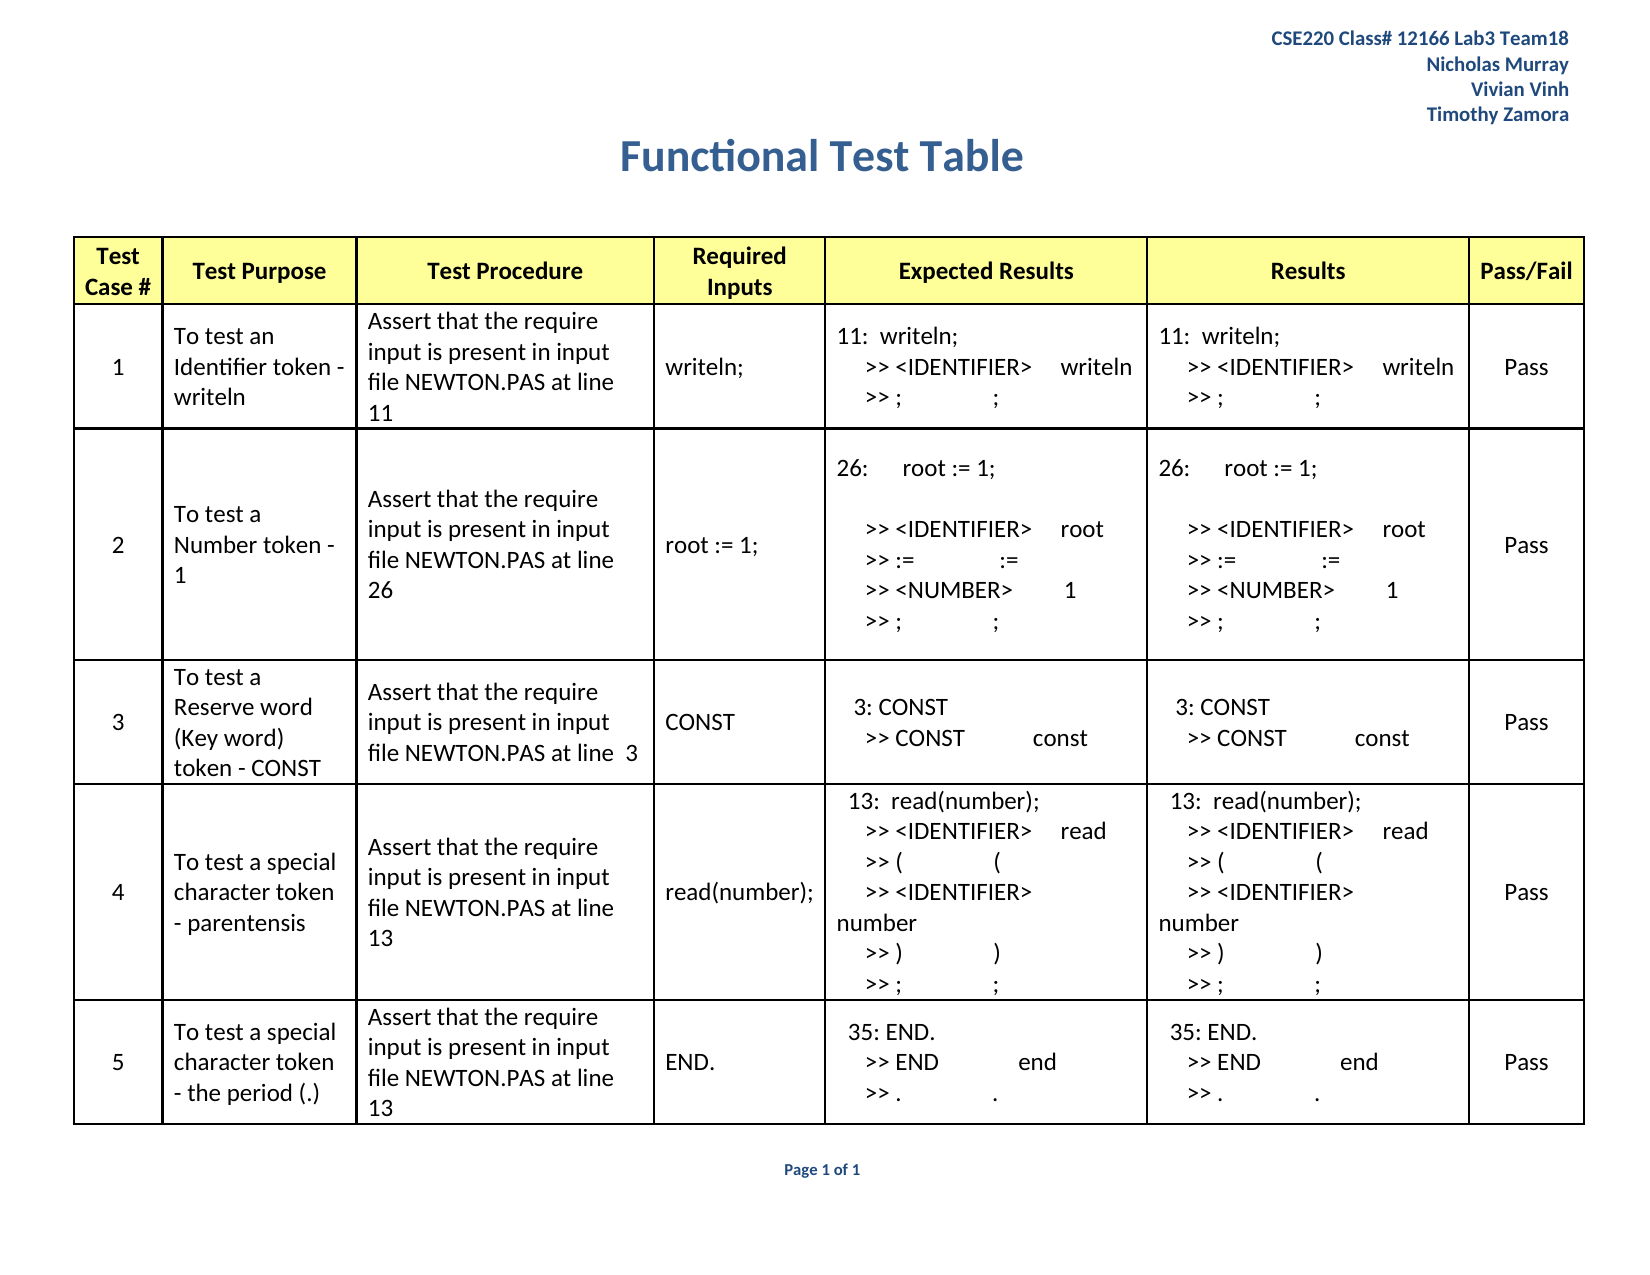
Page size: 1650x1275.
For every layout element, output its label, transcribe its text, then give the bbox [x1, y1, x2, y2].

table_cell Pass [1470, 785, 1583, 998]
table_header Pass/Fail [1470, 238, 1583, 303]
table_header Test Case # [75, 238, 161, 303]
table_cell 5 [75, 1001, 161, 1123]
subtitle Functional Test Table [75, 127, 1569, 183]
table_cell To test a special character token - parentensis [164, 785, 355, 998]
table_cell 13: read(number); >> <IDENTIFIER> read >> ( ( >> <IDENTIFIER> number >> ) ) >> ; ; [826, 785, 1146, 998]
table_cell 3: CONST >> CONST const [826, 661, 1146, 783]
table_cell Assert that the require input is present in input file NEWTON.PAS at line 3 [358, 661, 653, 783]
table_cell Assert that the require input is present in input file NEWTON.PAS at line 26 [358, 430, 653, 659]
table_cell To test a special character token - the period (.) [164, 1001, 355, 1123]
table_cell To test a Reserve word (Key word) token - CONST [164, 661, 355, 783]
table_cell 26: root := 1; >> <IDENTIFIER> root >> := := >> <NUMBER> 1 >> ; ; [1148, 430, 1468, 659]
table_header Test Procedure [358, 238, 653, 303]
table_cell To test a Number token - 1 [164, 430, 355, 659]
table_cell Pass [1470, 430, 1583, 659]
table_cell CONST [655, 661, 824, 783]
table_cell read(number); [655, 785, 824, 998]
table_cell Pass [1470, 305, 1583, 427]
table_cell Assert that the require input is present in input file NEWTON.PAS at line 13 [358, 785, 653, 998]
table_header Test Purpose [164, 238, 355, 303]
table_header Results [1148, 238, 1468, 303]
table_cell Assert that the require input is present in input file NEWTON.PAS at line 13 [358, 1001, 653, 1123]
table_cell Assert that the require input is present in input file NEWTON.PAS at line 11 [358, 305, 653, 427]
table_header Expected Results [826, 238, 1146, 303]
table_cell 3: CONST >> CONST const [1148, 661, 1468, 783]
table_cell 13: read(number); >> <IDENTIFIER> read >> ( ( >> <IDENTIFIER> number >> ) ) >> ; ; [1148, 785, 1468, 998]
table_cell 35: END. >> END end >> . . [826, 1001, 1146, 1123]
table_cell END. [655, 1001, 824, 1123]
table_cell To test an Identifier token - writeln [164, 305, 355, 427]
table_cell 26: root := 1; >> <IDENTIFIER> root >> := := >> <NUMBER> 1 >> ; ; [826, 430, 1146, 659]
table_cell 11: writeln; >> <IDENTIFIER> writeln >> ; ; [826, 305, 1146, 427]
table_cell writeln; [655, 305, 824, 427]
table_cell 3 [75, 661, 161, 783]
table_cell Pass [1470, 661, 1583, 783]
table_cell 2 [75, 430, 161, 659]
table_cell 11: writeln; >> <IDENTIFIER> writeln >> ; ; [1148, 305, 1468, 427]
table_cell 1 [75, 305, 161, 427]
table_cell 4 [75, 785, 161, 998]
table_cell 35: END. >> END end >> . . [1148, 1001, 1468, 1123]
table_header Required Inputs [655, 238, 824, 303]
table_cell Pass [1470, 1001, 1583, 1123]
table_cell root := 1; [655, 430, 824, 659]
